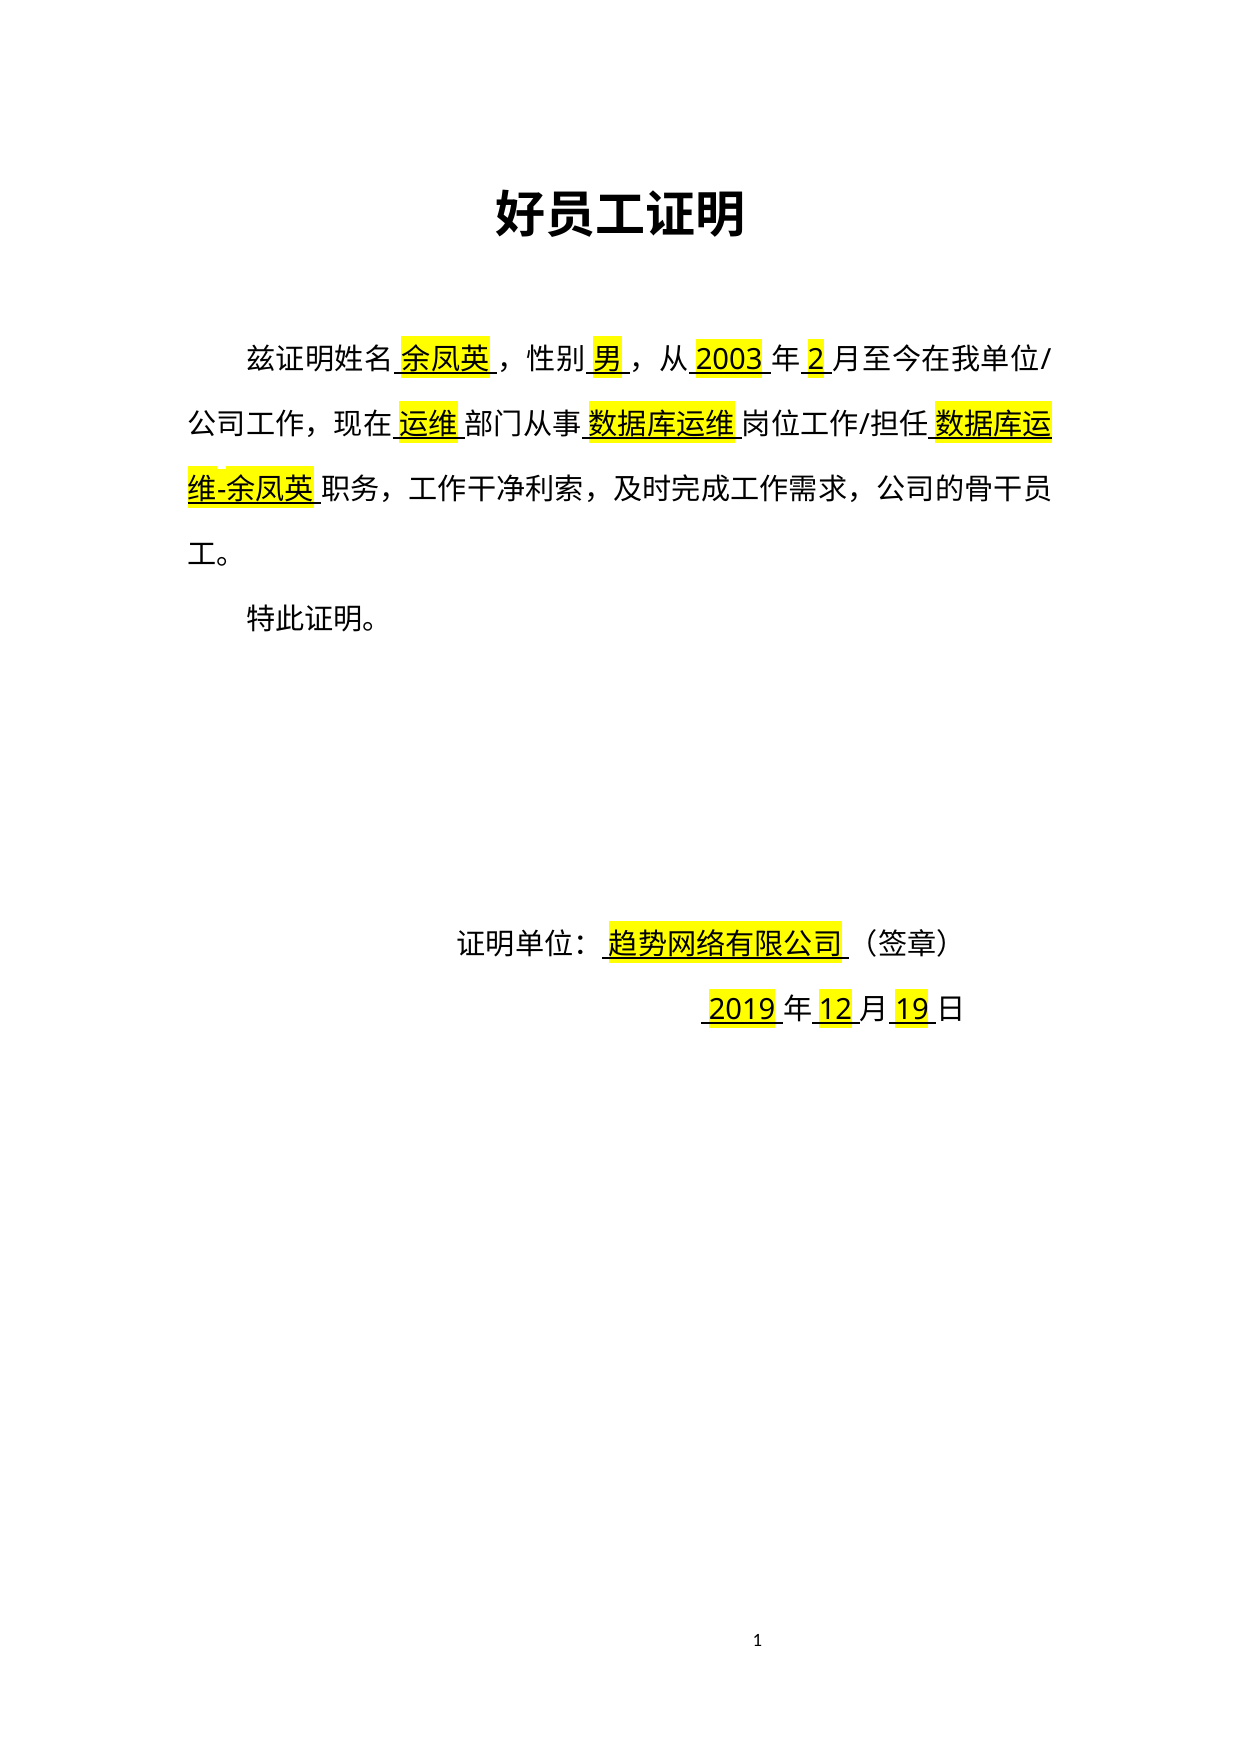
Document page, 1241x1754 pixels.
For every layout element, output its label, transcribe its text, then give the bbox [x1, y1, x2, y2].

text 特此证明。 [187, 584, 1053, 649]
text 证明单位： 趋势网络有限公司 （签章） [187, 909, 965, 974]
text 兹证明姓名 余凤英 ，性别 男 ，从 2003 年 2 月至今在我单位/公司工作，现在 运维 部门从事 数据库运维 岗位工作/担任 数据库运维-余凤英 职务，工作干净利索，及时完成工作需求，公司的骨干员工。 [187, 324, 1053, 584]
text 2019 年 12 月 19 日 [187, 974, 965, 1039]
text 好员工证明 [187, 162, 1053, 259]
